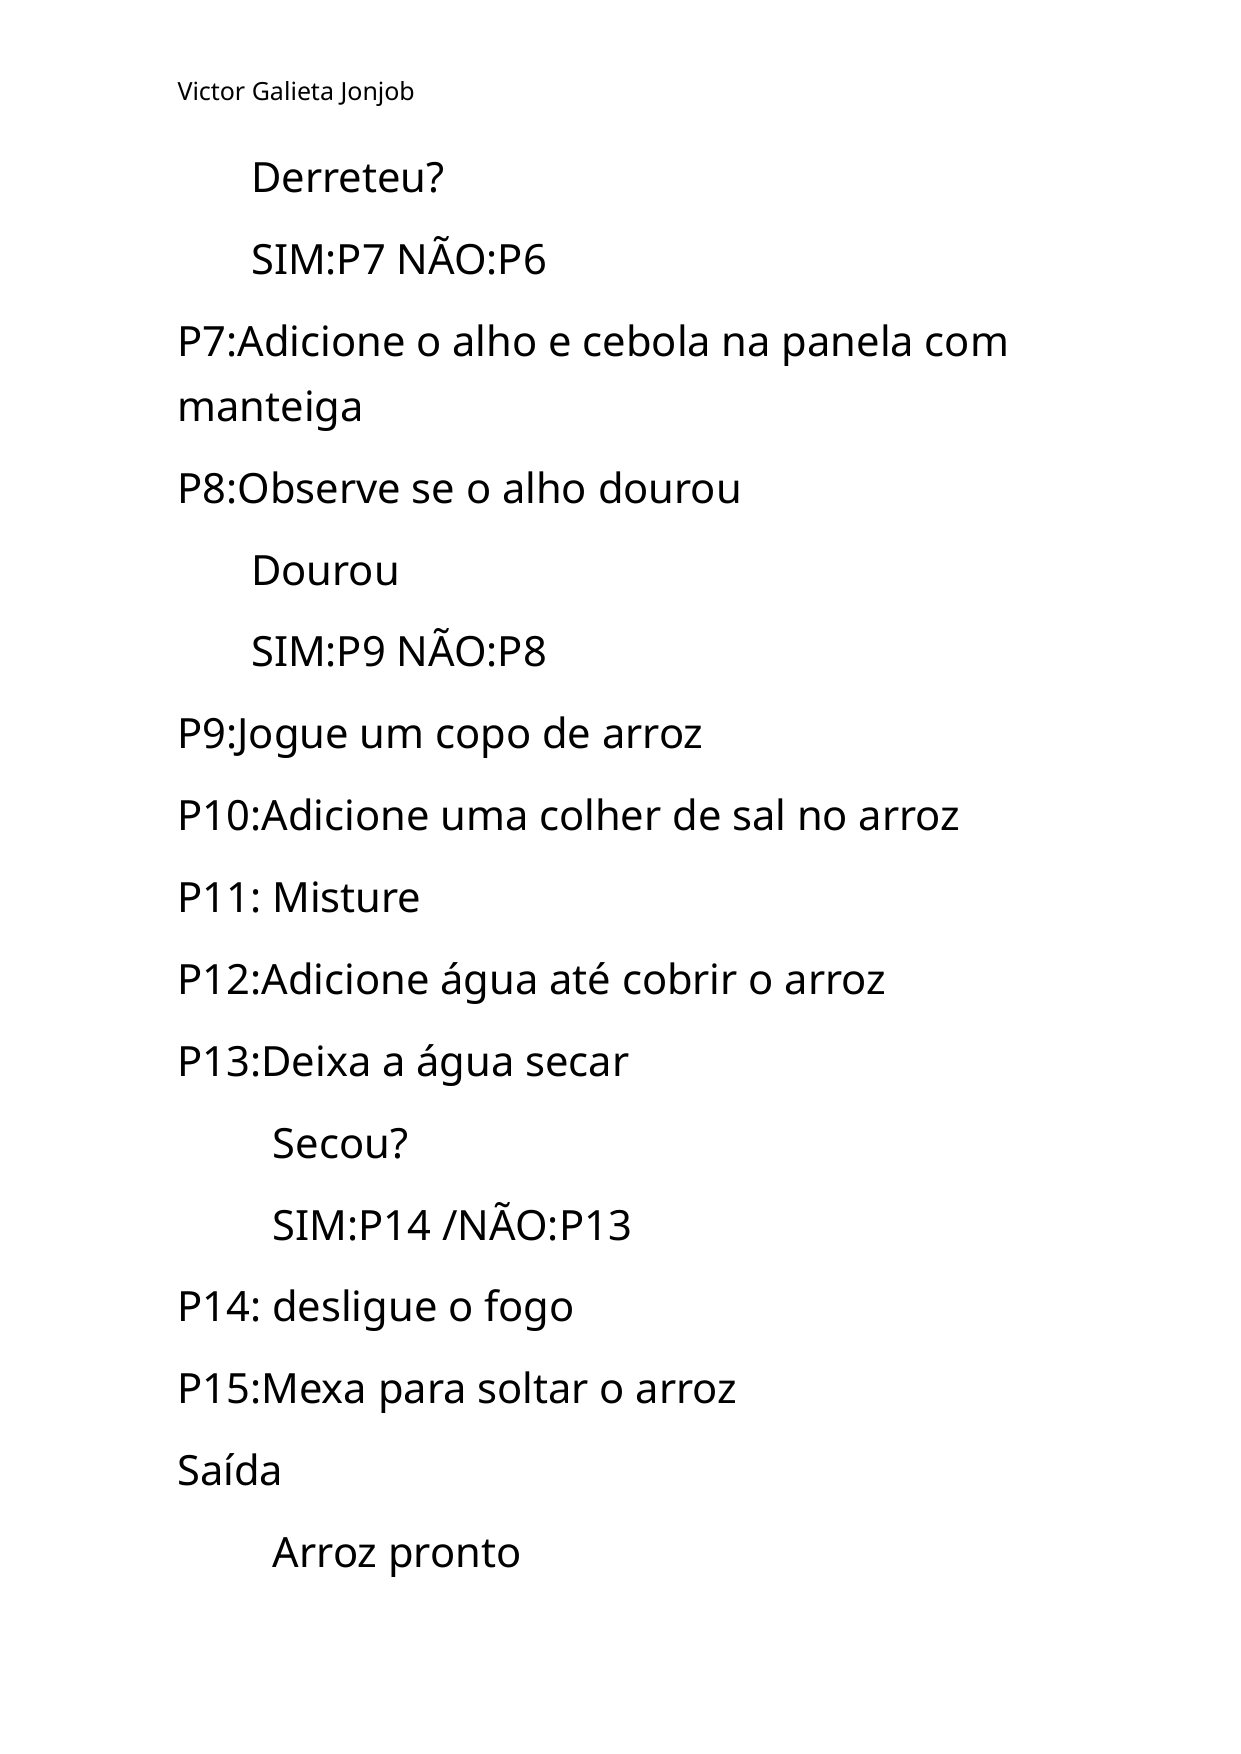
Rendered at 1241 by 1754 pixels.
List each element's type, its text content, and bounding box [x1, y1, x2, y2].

text SIM:P9 NÃO:P8 [177, 622, 1063, 679]
text Secou? [273, 1113, 1063, 1170]
text SIM:P14 /NÃO:P13 [273, 1195, 1063, 1252]
text P10:Adicione uma colher de sal no arroz [177, 786, 1063, 843]
text P9:Jogue um copo de arroz [177, 704, 1063, 761]
text P13:Deixa a água secar [177, 1032, 1063, 1088]
text Saída [177, 1441, 1063, 1498]
text P12:Adicione água até cobrir o arroz [177, 950, 1063, 1006]
text P15:Mexa para soltar o arroz [177, 1359, 1063, 1416]
text P14: desligue o fogo [177, 1277, 1063, 1334]
text P11: Misture [177, 868, 1063, 924]
text P7:Adicione o alho e cebola na panela com manteiga [177, 311, 1063, 433]
text Dourou [177, 540, 1063, 597]
text P8:Observe se o alho dourou [177, 458, 1063, 515]
text SIM:P7 NÃO:P6 [177, 229, 1063, 286]
text Arroz pronto [273, 1523, 1063, 1579]
text Derreteu? [177, 148, 1063, 204]
